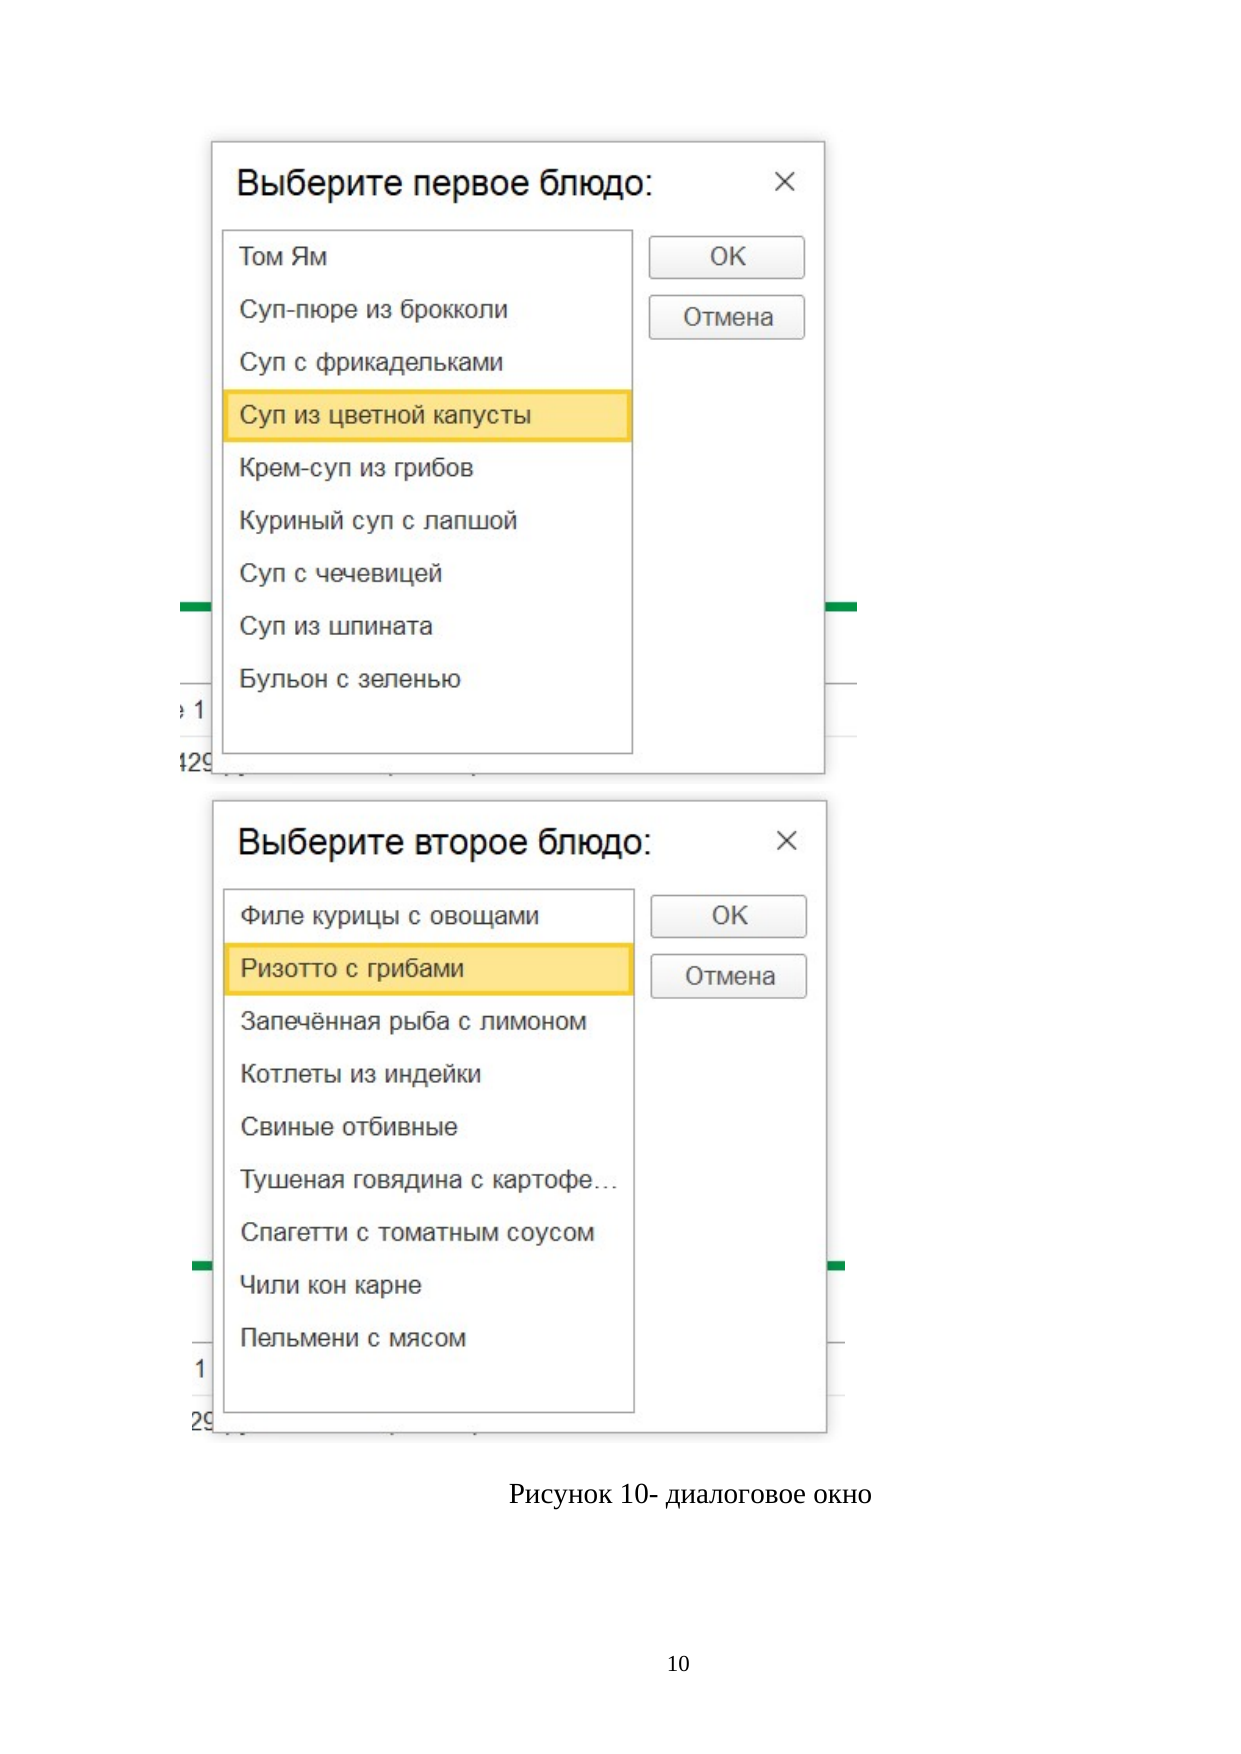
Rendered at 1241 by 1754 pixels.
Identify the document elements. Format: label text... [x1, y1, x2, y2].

text Рисунок 10- диалоговое окно [179, 1477, 1202, 1510]
picture [180, 118, 857, 784]
picture [192, 791, 845, 1443]
